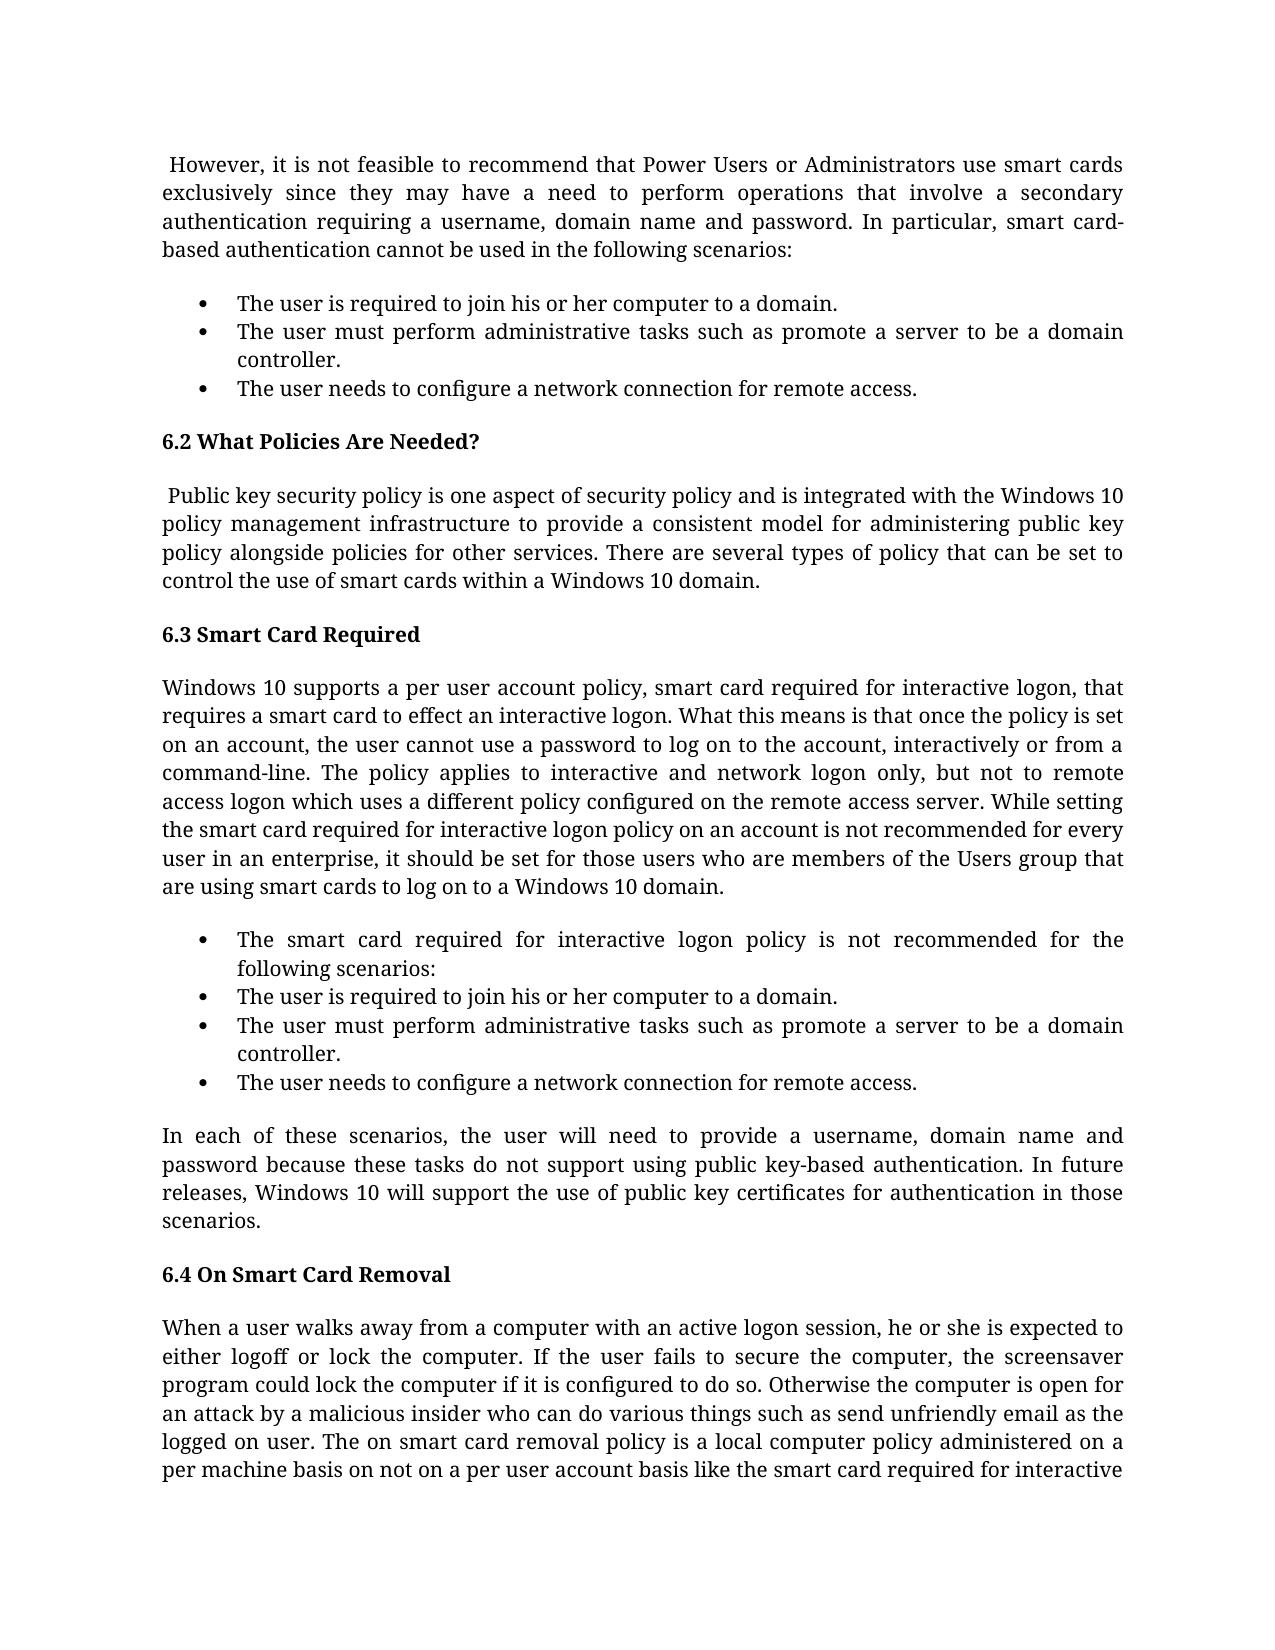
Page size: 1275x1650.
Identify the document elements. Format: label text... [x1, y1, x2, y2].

text However, it is not feasible to recommend that Power Users or Administrators use smart cards exclusively since they may have a need to perform operations that involve a secondary authentication requiring a username, domain name and password. In particular, smart card-based authentication cannot be used in the following scenarios: [162, 150, 1125, 264]
list The user must perform administrative tasks such as promote a server to be a domain controller. [199, 1011, 1125, 1068]
list The user needs to configure a network connection for remote access. [199, 374, 1125, 402]
list The user is required to join his or her computer to a domain. [199, 982, 1125, 1011]
text Public key security policy is one aspect of security policy and is integrated with the Windows 10 policy management infrastructure to provide a consistent model for administering public key policy alongside policies for other services. There are several types of policy that can be set to control the use of smart cards within a Windows 10 domain. [162, 481, 1125, 595]
list The user must perform administrative tasks such as promote a server to be a domain controller. [199, 317, 1125, 374]
list The smart card required for interactive logon policy is not recommended for the following scenarios: [199, 926, 1125, 982]
list The user needs to configure a network connection for remote access. [199, 1068, 1125, 1096]
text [162, 1313, 1125, 1484]
text 6.4 On Smart Card Removal [162, 1260, 1125, 1288]
text 6.2 What Policies Are Needed? [162, 427, 1125, 456]
text Windows 10 supports a per user account policy, smart card required for interactive logon, that requires a smart card to effect an interactive logon. What this means is that once the policy is set on an account, the user cannot use a password to log on to the account, interactively or from a command-line. The policy applies to interactive and network logon only, but not to remote access logon which uses a different policy configured on the remote access server. While setting the smart card required for interactive logon policy on an account is not recommended for every user in an enterprise, it should be set for those users who are members of the Users group that are using smart cards to log on to a Windows 10 domain. [162, 673, 1125, 901]
list The user is required to join his or her computer to a domain. [199, 289, 1125, 317]
text 6.3 Smart Card Required [162, 620, 1125, 648]
text In each of these scenarios, the user will need to provide a username, domain name and password because these tasks do not support using public key-based authentication. In future releases, Windows 10 will support the use of public key certificates for authentication in those scenarios. [162, 1121, 1125, 1235]
